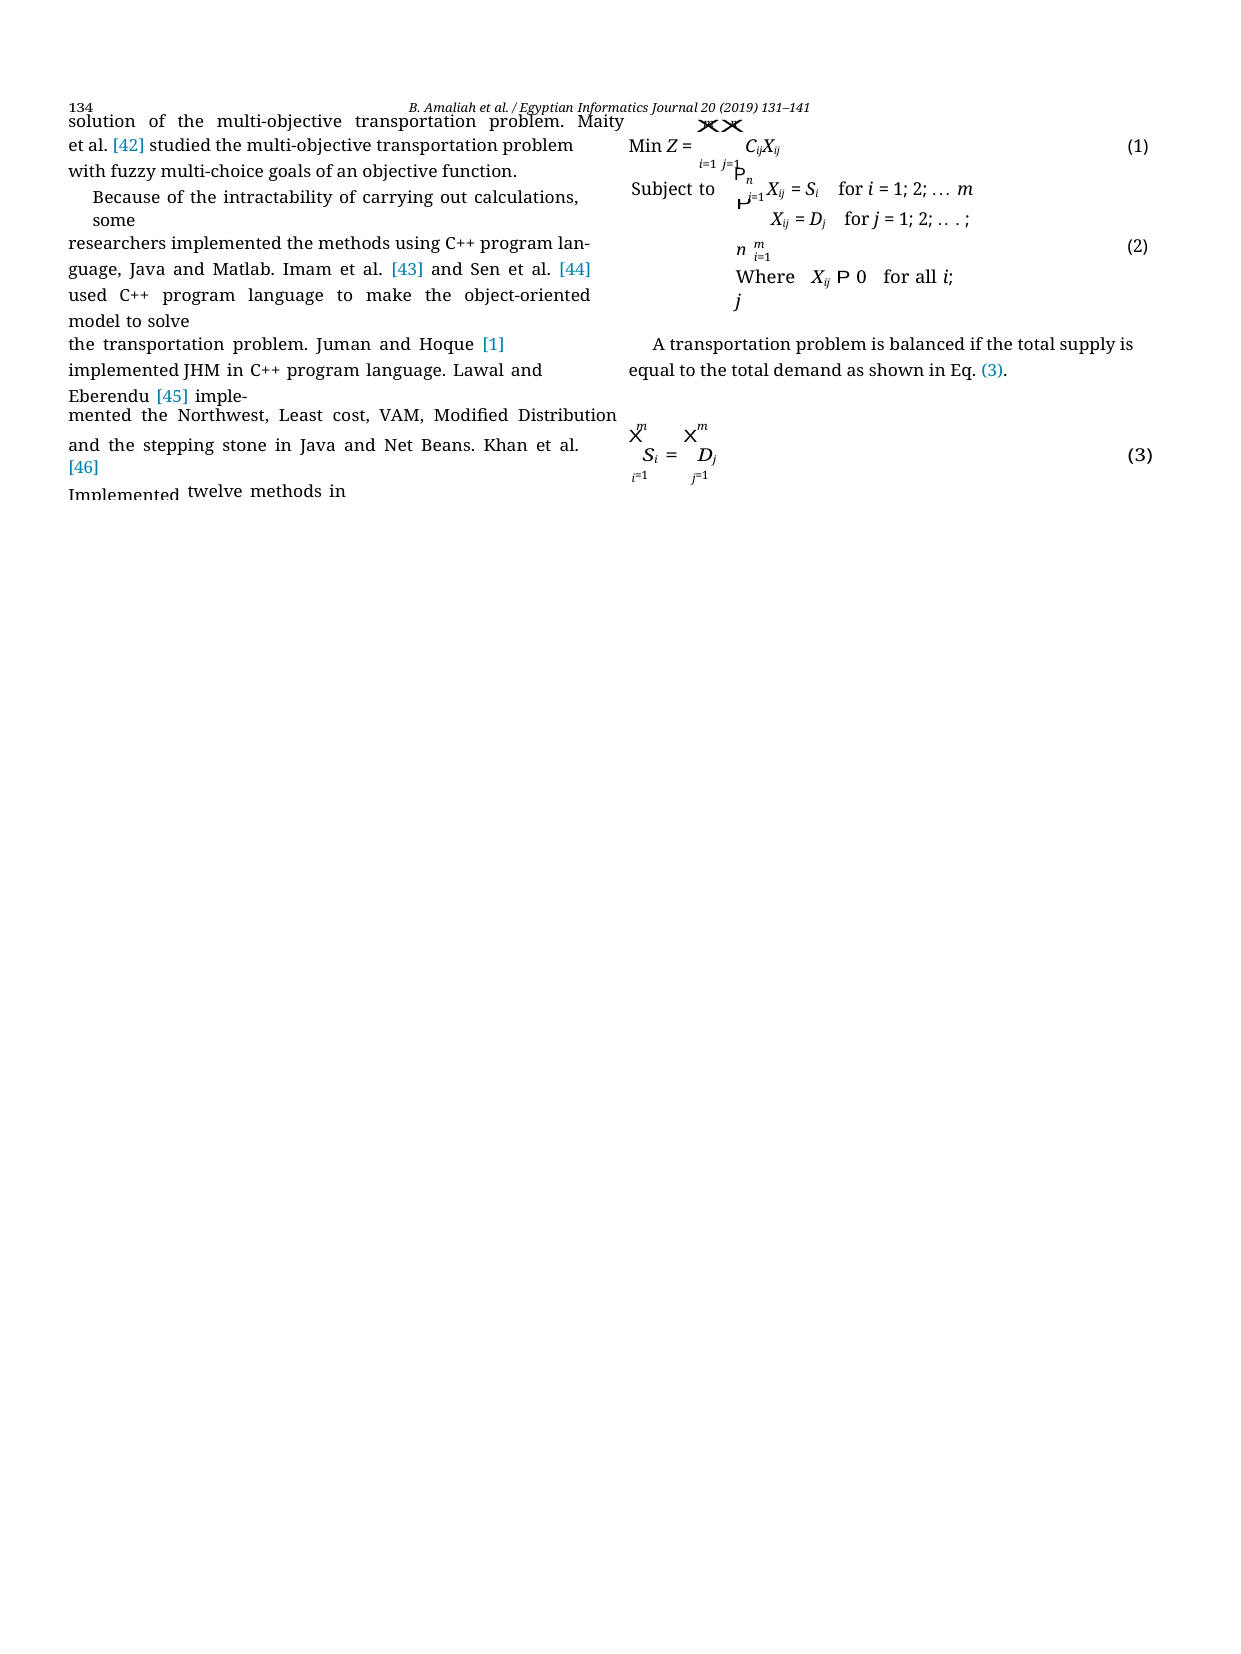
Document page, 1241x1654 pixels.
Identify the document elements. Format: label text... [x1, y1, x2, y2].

text XSi = XDj (3) [628, 433, 1188, 468]
text (2) [1127, 234, 1188, 258]
text et al. [42] studied the multi-objective transportation problem with fuzzy multi-choice goals of an objective function. [68, 134, 595, 183]
text mented the Northwest, Least cost, VAM, Modified Distribution m m [68, 411, 1188, 424]
text A transportation problem is balanced if the total supply is equal to the total demand as shown in Eq. (3). [628, 332, 1156, 381]
text the transportation problem. Juman and Hoque [1] implemented JHM in C++ program language. Lawal and Eberendu [45] imple- [68, 332, 595, 407]
text solution of the multi-objective transportation problem. Maity m n [68, 112, 1188, 131]
picture [397, 263, 404, 272]
text and the stepping stone in Java and Net Beans. Khan et al. [46] [68, 433, 595, 479]
text Where Xij P 0 for all i; j [735, 265, 955, 312]
text Min Z = CijXij (1) [628, 134, 1188, 156]
picture [162, 390, 169, 399]
picture [118, 139, 124, 148]
text Because of the intractability of carrying out calculations, some [92, 186, 595, 232]
text i=1 j=1 [698, 158, 1188, 171]
picture [573, 265, 580, 272]
text researchers implemented the methods using C++ program lan- guage, Java and Matlab. Imam et al. [43] and Sen et al. [44] used C++ program language to make the object-oriented model to solve [68, 232, 591, 332]
text Subject to Pn Xij = Si for i = 1; 2; ... m [631, 171, 1188, 202]
text m i=1 [753, 238, 772, 265]
